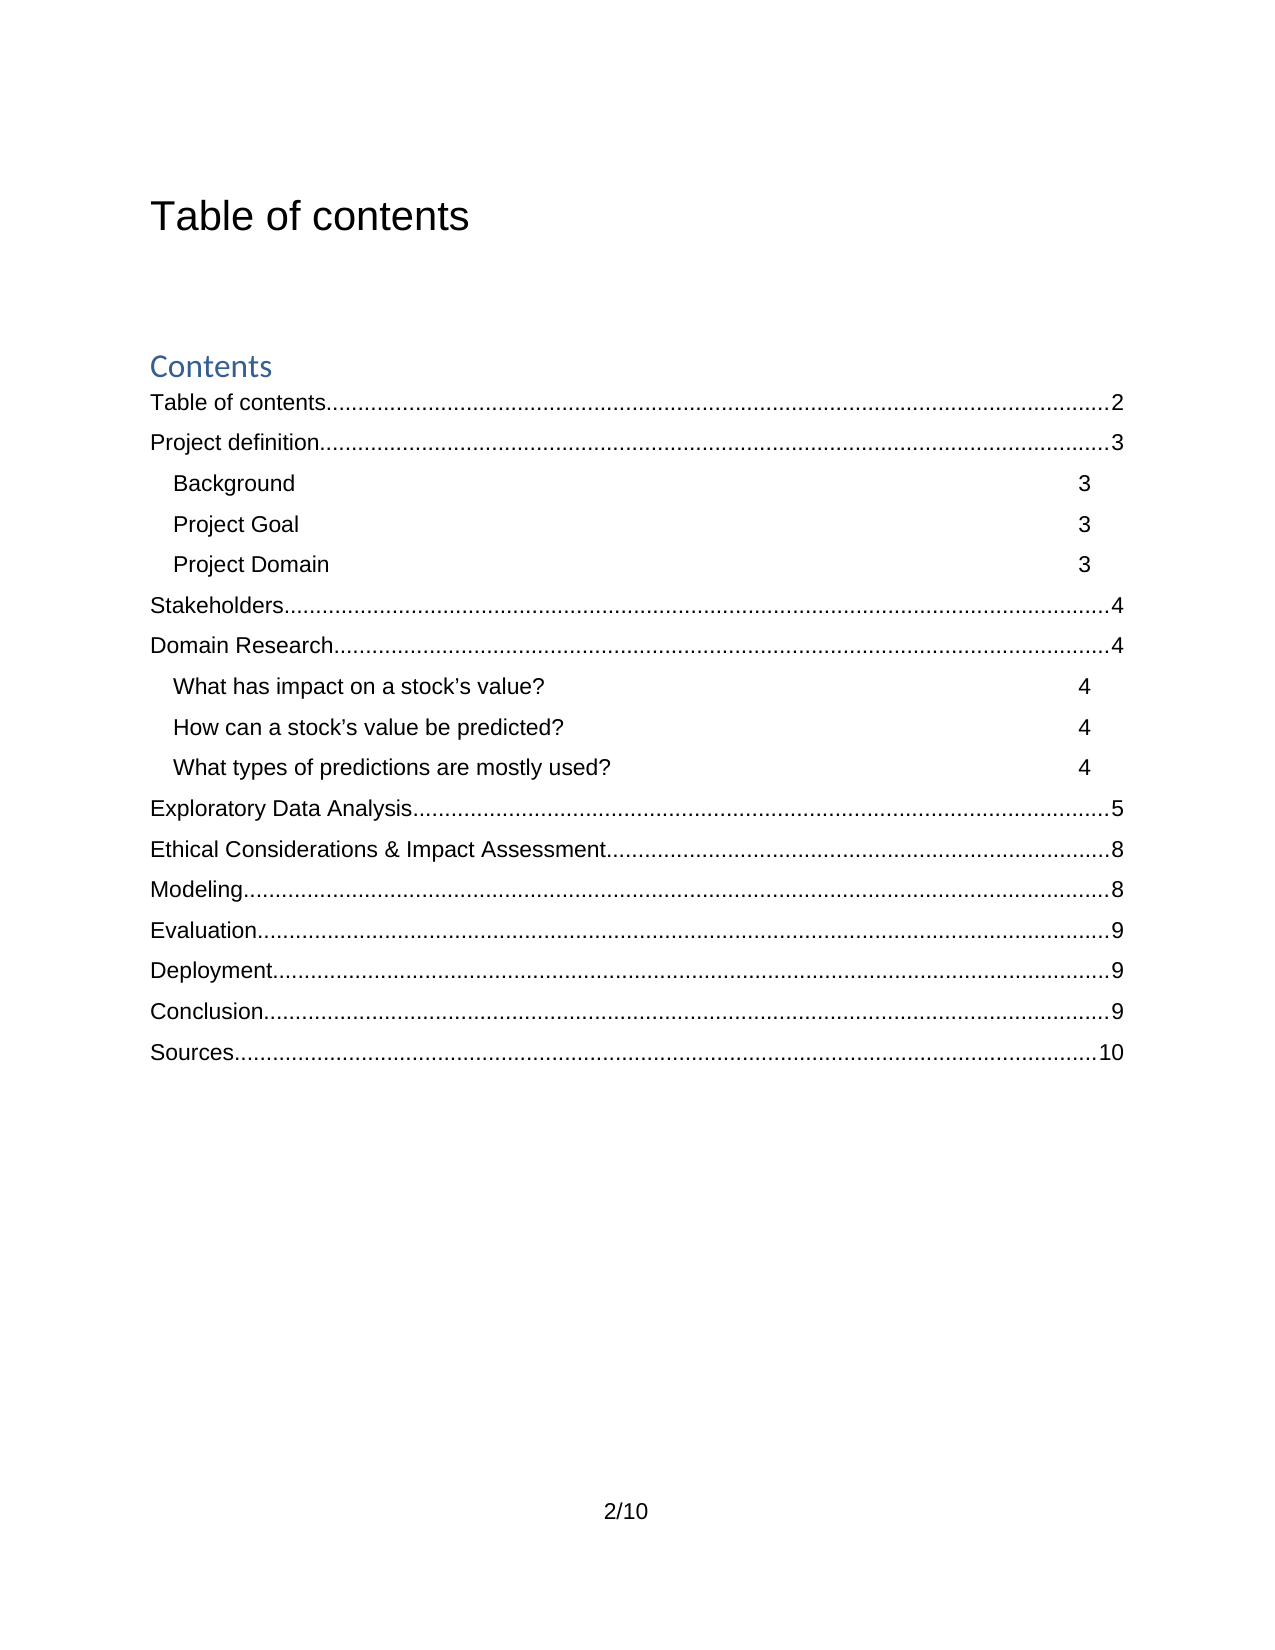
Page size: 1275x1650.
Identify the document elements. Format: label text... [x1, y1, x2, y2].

subtitle Table of contents [150, 192, 1125, 239]
